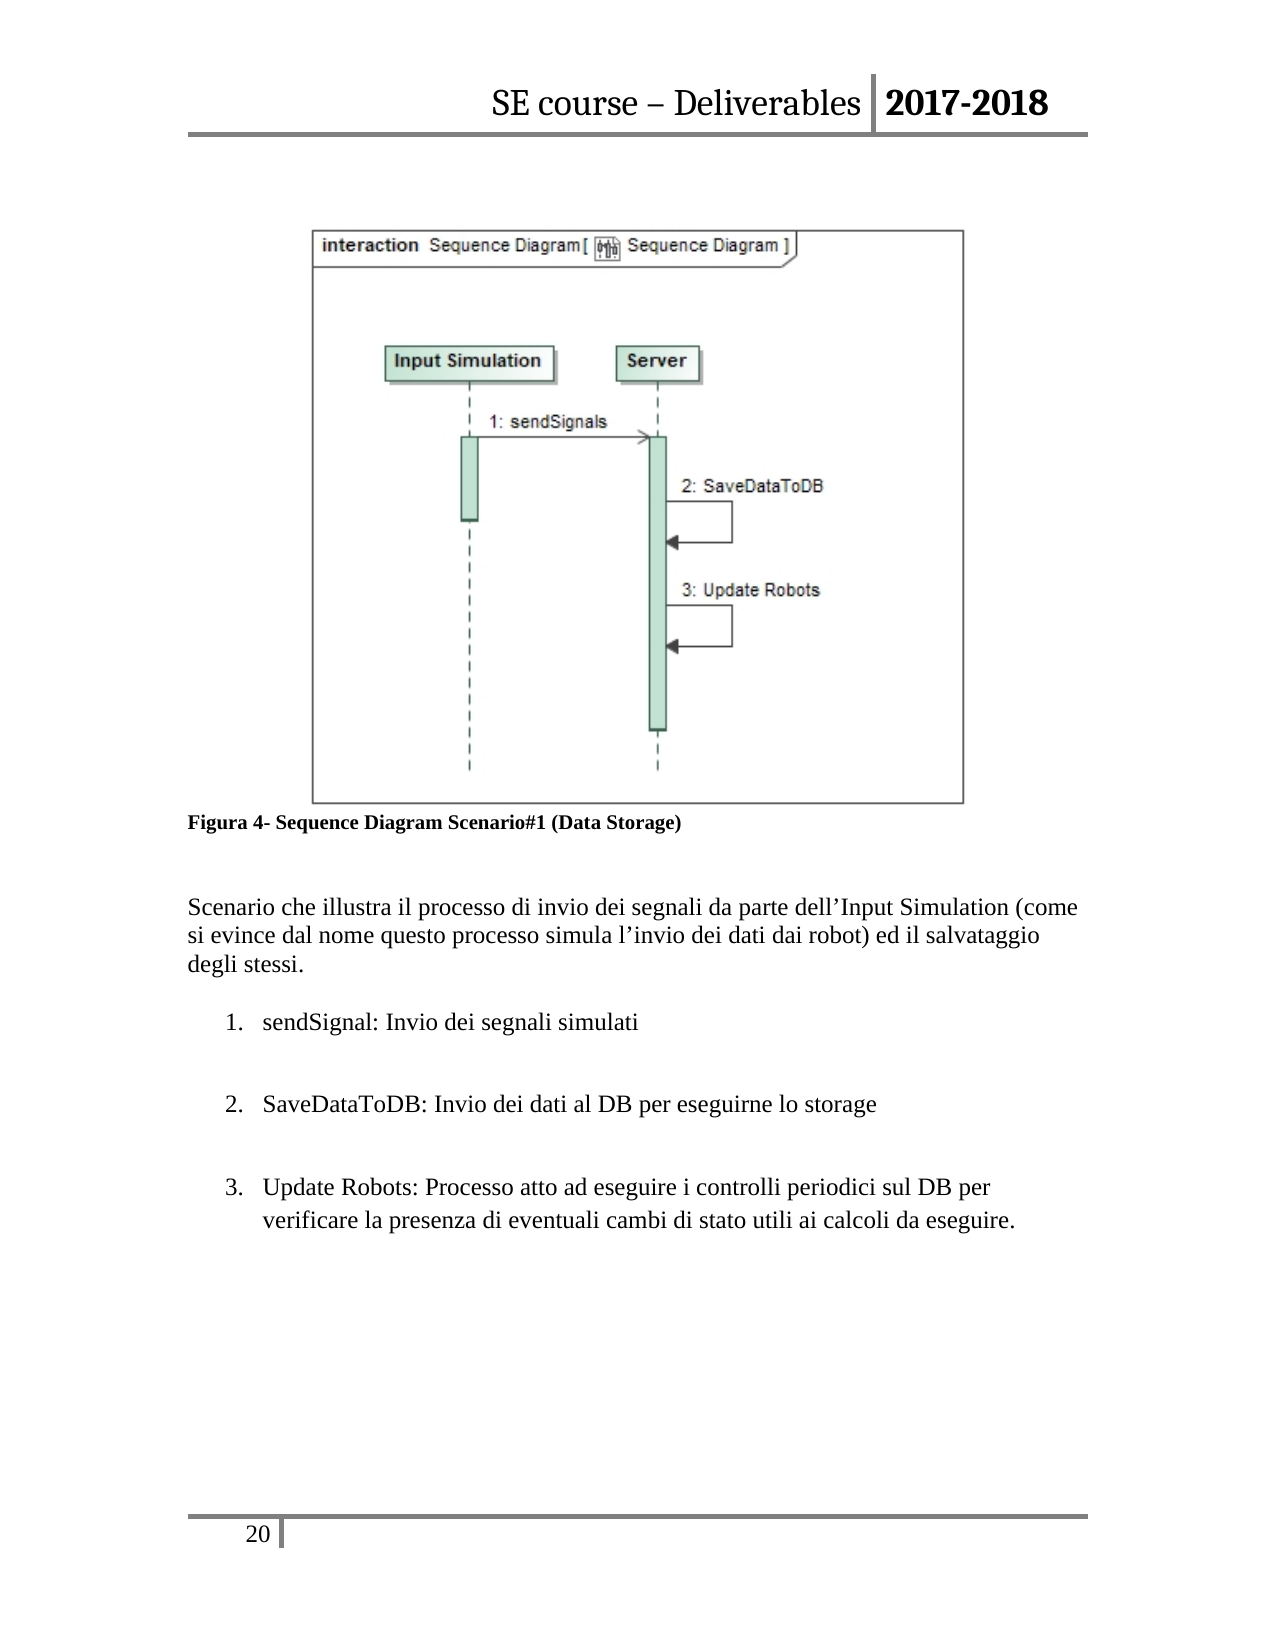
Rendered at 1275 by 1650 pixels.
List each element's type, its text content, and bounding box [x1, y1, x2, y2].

text Figura 4- Sequence Diagram Scenario#1 (Data Storage) [187, 810, 1087, 834]
list sendSignal: Invio dei segnali simulati [225, 1007, 1087, 1036]
list SaveDataToDB: Invio dei dati al DB per eseguirne lo storage [225, 1089, 1087, 1118]
list Update Robots: Processo atto ad eseguire i controlli periodici sul DB per verificare la presenza di eventuali cambi di stato utili ai calcoli da eseguire. [225, 1172, 1087, 1234]
text Scenario che illustra il processo di invio dei segnali da parte dell’Input Simulation (come si evince dal nome questo processo simula l’invio dei dati dai robot) ed il salvataggio degli stessi. [187, 892, 1087, 978]
picture [304, 222, 971, 811]
